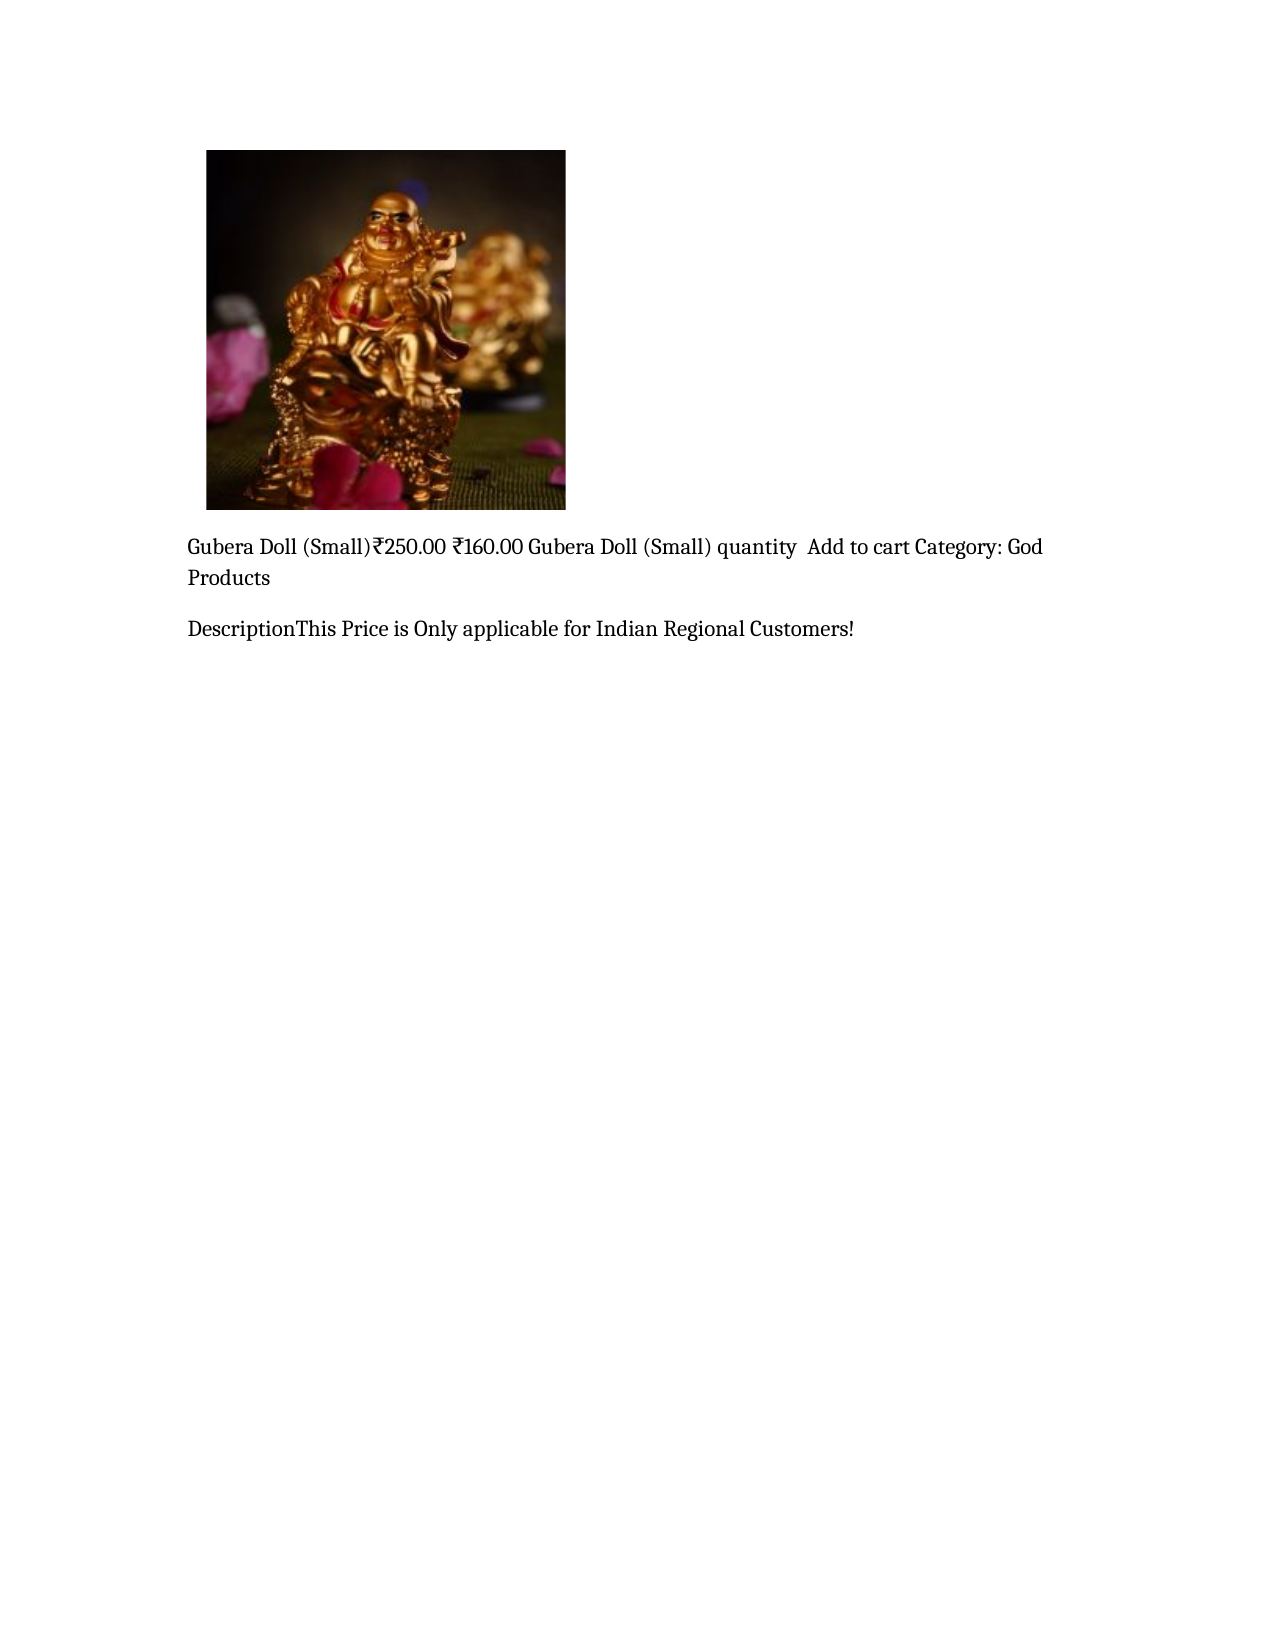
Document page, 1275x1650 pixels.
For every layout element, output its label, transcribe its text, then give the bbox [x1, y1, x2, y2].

text Gubera Doll (Small)₹250.00 ₹160.00 Gubera Doll (Small) quantity Add to cart Category: God Products [187, 534, 1087, 591]
text DescriptionThis Price is Only applicable for Indian Regional Customers! [187, 615, 1087, 642]
picture [206, 150, 566, 510]
